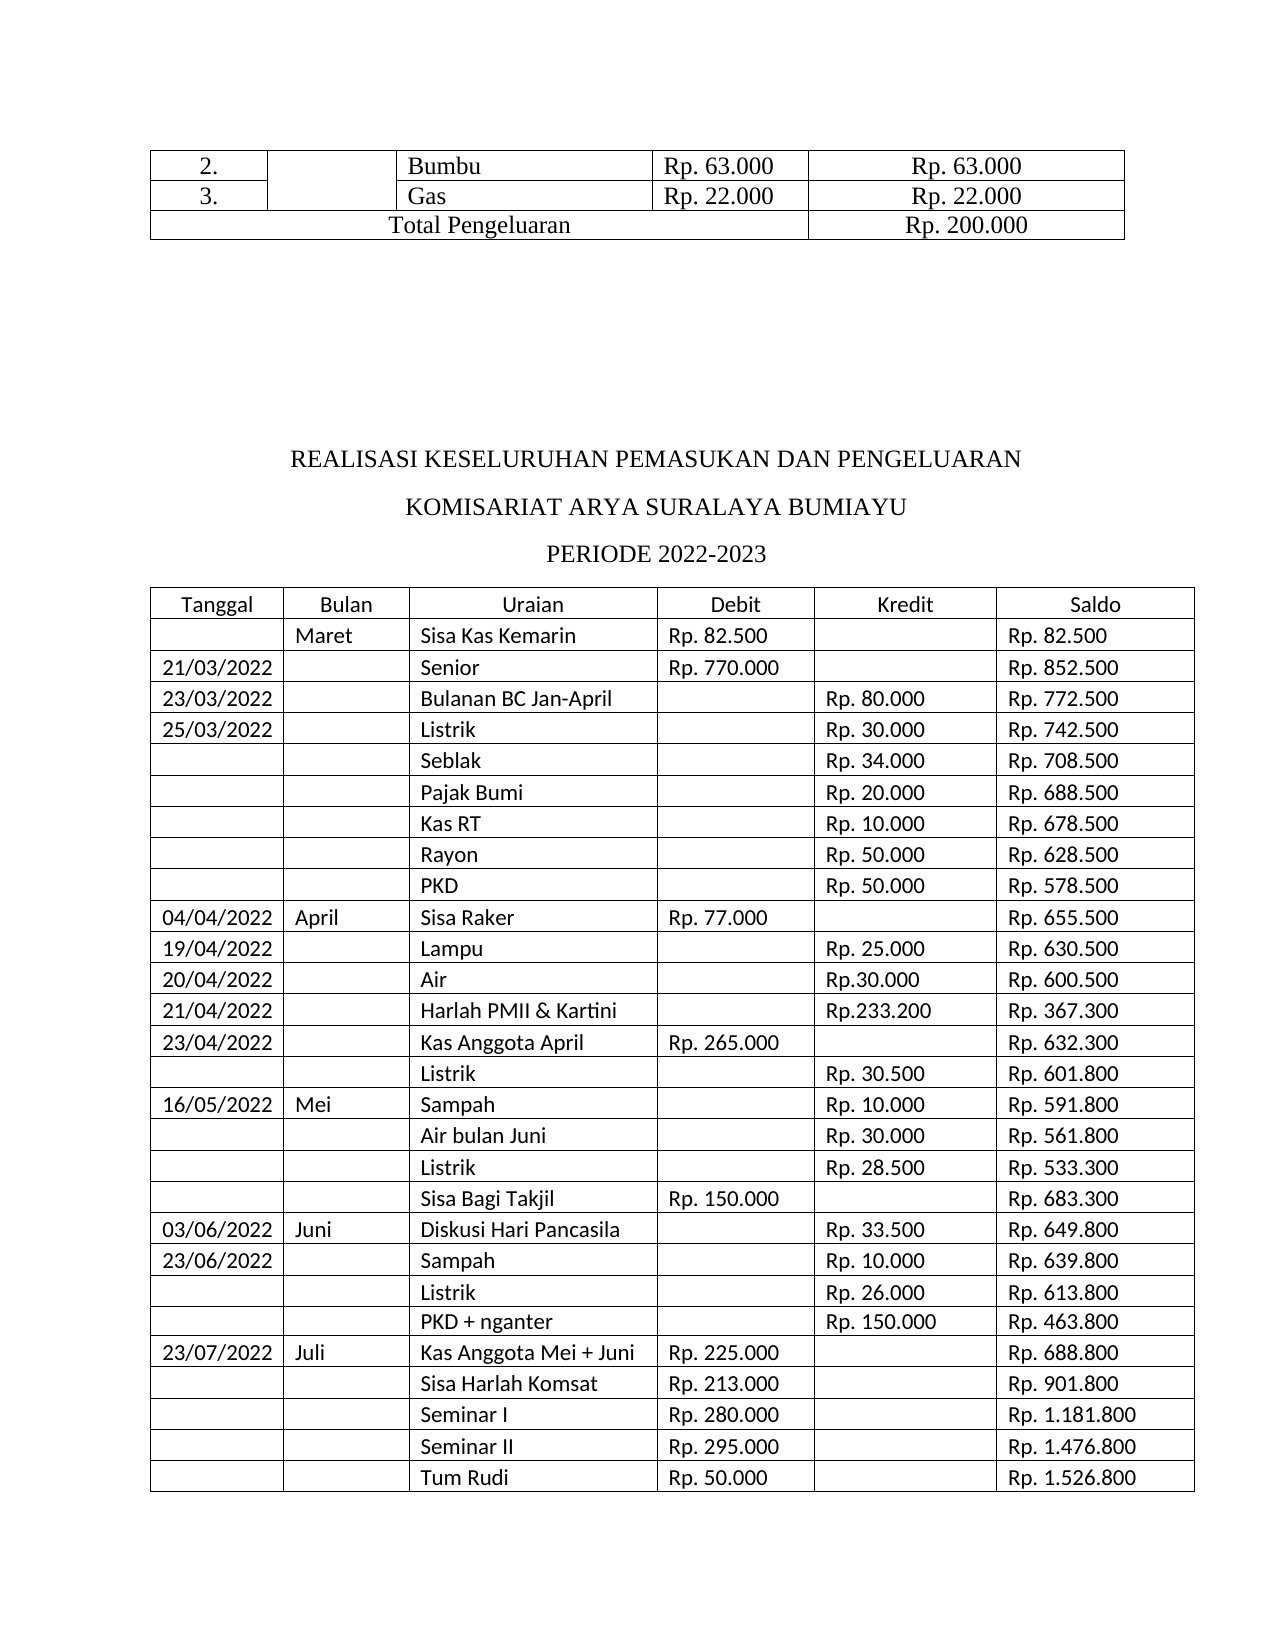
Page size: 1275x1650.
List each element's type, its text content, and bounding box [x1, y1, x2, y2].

table_cell [658, 682, 814, 712]
table_header Saldo [997, 588, 1194, 618]
table_cell 25/03/2022 [151, 713, 283, 743]
table_cell Rp. 655.500 [997, 901, 1194, 931]
table_cell [815, 1367, 996, 1397]
table_cell Rp. 630.500 [997, 932, 1194, 962]
table_cell Rp. 225.000 [658, 1336, 814, 1366]
table_cell Rp. 30.500 [815, 1057, 996, 1087]
table_header Tanggal [151, 588, 283, 618]
table_cell Rp. 33.500 [815, 1213, 996, 1243]
table_cell [151, 1151, 283, 1181]
table_cell Rp. 561.800 [997, 1119, 1194, 1149]
table_cell [815, 1182, 996, 1212]
table_cell Rp. 150.000 [815, 1307, 996, 1335]
table_cell [658, 1213, 814, 1243]
table_cell [284, 651, 409, 681]
table_cell [815, 1430, 996, 1460]
table_cell 23/06/2022 [151, 1244, 283, 1274]
table_cell Diskusi Hari Pancasila [410, 1213, 657, 1243]
table_cell Rp. 200.000 [809, 211, 1124, 239]
table_cell [151, 807, 283, 837]
text PERIODE 2022-2023 [187, 539, 1125, 568]
table_cell Sampah [410, 1244, 657, 1274]
table_cell Rp. 150.000 [658, 1182, 814, 1212]
table_cell Rp. 50.000 [815, 838, 996, 868]
table_cell Lampu [410, 932, 657, 962]
table_cell Rp. 10.000 [815, 1088, 996, 1118]
table_cell PKD + nganter [410, 1307, 657, 1335]
table_cell PKD [410, 869, 657, 899]
table_cell Rp. 770.000 [658, 651, 814, 681]
table_cell [151, 1182, 283, 1212]
table_cell [284, 744, 409, 774]
table_cell [658, 1057, 814, 1087]
table_cell [151, 151, 267, 180]
table_cell [151, 1307, 283, 1335]
table_cell [658, 1088, 814, 1118]
table_cell Rp. 601.800 [997, 1057, 1194, 1087]
table_cell Rp. 82.500 [658, 619, 814, 649]
table_cell [284, 1151, 409, 1181]
table_cell [815, 1336, 996, 1366]
table_cell [284, 1367, 409, 1397]
table_cell Senior [410, 651, 657, 681]
table_cell Seminar I [410, 1399, 657, 1429]
table_cell [658, 1276, 814, 1306]
table_cell [658, 838, 814, 868]
table_cell Rp. 10.000 [815, 1244, 996, 1274]
table_cell [151, 1057, 283, 1087]
table_cell 20/04/2022 [151, 963, 283, 993]
table_cell [284, 1119, 409, 1149]
table_cell Rp. 463.800 [997, 1307, 1194, 1335]
table_cell [151, 744, 283, 774]
table_cell [284, 1244, 409, 1274]
table_cell [658, 932, 814, 962]
table_cell [284, 1430, 409, 1460]
table_cell Rp. 34.000 [815, 744, 996, 774]
table_cell Sampah [410, 1088, 657, 1118]
table_cell [658, 1151, 814, 1181]
table_cell [284, 1307, 409, 1335]
table_cell Rp. 683.300 [997, 1182, 1194, 1212]
table_cell 16/05/2022 [151, 1088, 283, 1118]
table_cell [658, 1307, 814, 1335]
table_cell [284, 869, 409, 899]
table_header Debit [658, 588, 814, 618]
table_cell [151, 776, 283, 806]
table_cell Sisa Raker [410, 901, 657, 931]
table_cell 23/04/2022 [151, 1026, 283, 1056]
table_cell [815, 1461, 996, 1491]
table_cell Sisa Harlah Komsat [410, 1367, 657, 1397]
table_cell 04/04/2022 [151, 901, 283, 931]
table_cell Rp. 578.500 [997, 869, 1194, 899]
table_cell Rp. 50.000 [658, 1461, 814, 1491]
table_cell Air [410, 963, 657, 993]
table_cell Rp. 772.500 [997, 682, 1194, 712]
table_cell Juli [284, 1336, 409, 1366]
table_cell Juni [284, 1213, 409, 1243]
table_cell [284, 1276, 409, 1306]
table_cell Kas Anggota Mei + Juni [410, 1336, 657, 1366]
table_cell Listrik [410, 1151, 657, 1181]
table_cell Listrik [410, 1057, 657, 1087]
table_cell Seminar II [410, 1430, 657, 1460]
table_cell 23/03/2022 [151, 682, 283, 712]
table_cell November [268, 151, 396, 209]
table_cell Air bulan Juni [410, 1119, 657, 1149]
table_cell [815, 1399, 996, 1429]
table_cell [815, 619, 996, 649]
table_cell Rp. 688.500 [997, 776, 1194, 806]
table_cell [151, 1461, 283, 1491]
table_cell [284, 1026, 409, 1056]
table_cell [284, 1057, 409, 1087]
table_cell [815, 1026, 996, 1056]
table_cell Total Pengeluaran [151, 211, 808, 239]
table_cell Rp. 1.476.800 [997, 1430, 1194, 1460]
table_cell [658, 1244, 814, 1274]
table_cell Bumbu [397, 151, 652, 180]
table_cell Rp. 295.000 [658, 1430, 814, 1460]
table_header Bulan [284, 588, 409, 618]
table_cell Listrik [410, 1276, 657, 1306]
table_cell Bulanan BC Jan-April [410, 682, 657, 712]
table_cell Rp. 632.300 [997, 1026, 1194, 1056]
table_cell Sisa Kas Kemarin [410, 619, 657, 649]
table_cell Rp. 10.000 [815, 807, 996, 837]
table_cell [284, 932, 409, 962]
text KOMISARIAT ARYA SURALAYA BUMIAYU [187, 492, 1125, 520]
table_cell [284, 1182, 409, 1212]
table_cell Rp. 628.500 [997, 838, 1194, 868]
table_cell [151, 1276, 283, 1306]
table_cell Rp.30.000 [815, 963, 996, 993]
table_cell Rp.233.200 [815, 994, 996, 1024]
table_cell Rp. 30.000 [815, 1119, 996, 1149]
table_cell [815, 901, 996, 931]
table_cell 21/04/2022 [151, 994, 283, 1024]
table_cell Rp. 280.000 [658, 1399, 814, 1429]
table_cell [658, 713, 814, 743]
table_cell Seblak [410, 744, 657, 774]
table_header Uraian [410, 588, 657, 618]
table_cell [151, 838, 283, 868]
table_cell Harlah PMII & Kartini [410, 994, 657, 1024]
table_cell Rp. 742.500 [997, 713, 1194, 743]
table_cell Rp. 1.526.800 [997, 1461, 1194, 1491]
table_cell Rp. 678.500 [997, 807, 1194, 837]
table_cell 19/04/2022 [151, 932, 283, 962]
table_cell Rp. 28.500 [815, 1151, 996, 1181]
table_cell [284, 713, 409, 743]
table_cell Rp. 26.000 [815, 1276, 996, 1306]
table_cell Kas Anggota April [410, 1026, 657, 1056]
table_cell [151, 1119, 283, 1149]
table_cell Gas [397, 181, 652, 209]
table_cell [658, 1119, 814, 1149]
table_cell Rp. 77.000 [658, 901, 814, 931]
table_header Kredit [815, 588, 996, 618]
table_cell Rp. 63.000 [809, 151, 1124, 180]
table_cell [151, 869, 283, 899]
table_cell [284, 776, 409, 806]
table_cell Rp. 22.000 [653, 181, 808, 209]
table_cell Rp. 50.000 [815, 869, 996, 899]
table_cell Mei [284, 1088, 409, 1118]
table_cell [284, 682, 409, 712]
table_cell Rp. 265.000 [658, 1026, 814, 1056]
table_cell Rp. 708.500 [997, 744, 1194, 774]
table_cell [284, 838, 409, 868]
table_cell Rp. 688.800 [997, 1336, 1194, 1366]
table_cell [658, 994, 814, 1024]
table_cell Rp. 367.300 [997, 994, 1194, 1024]
table_cell Kas RT [410, 807, 657, 837]
table_cell [284, 807, 409, 837]
table_cell [658, 869, 814, 899]
table_cell Rp. 649.800 [997, 1213, 1194, 1243]
table_cell Rp. 1.181.800 [997, 1399, 1194, 1429]
table_cell [151, 1399, 283, 1429]
table_cell [284, 1399, 409, 1429]
table_cell Rp. 213.000 [658, 1367, 814, 1397]
table_cell [658, 963, 814, 993]
table_cell Rayon [410, 838, 657, 868]
table_cell Rp. 20.000 [815, 776, 996, 806]
table_cell Rp. 600.500 [997, 963, 1194, 993]
table_cell Listrik [410, 713, 657, 743]
table_cell Sisa Bagi Takjil [410, 1182, 657, 1212]
table_cell [151, 619, 283, 649]
table_cell Rp. 30.000 [815, 713, 996, 743]
table_cell Rp. 901.800 [997, 1367, 1194, 1397]
table_cell Rp. 852.500 [997, 651, 1194, 681]
table_cell Rp. 25.000 [815, 932, 996, 962]
table_cell [284, 963, 409, 993]
table_cell [151, 181, 267, 209]
table_cell [658, 776, 814, 806]
table_cell April [284, 901, 409, 931]
table_cell Rp. 613.800 [997, 1276, 1194, 1306]
table_cell Rp. 22.000 [809, 181, 1124, 209]
table_cell [815, 651, 996, 681]
table_cell Rp. 533.300 [997, 1151, 1194, 1181]
table_cell Rp. 80.000 [815, 682, 996, 712]
table_cell 21/03/2022 [151, 651, 283, 681]
table_cell [151, 1367, 283, 1397]
text REALISASI KESELURUHAN PEMASUKAN DAN PENGELUARAN [187, 444, 1125, 473]
table_cell [284, 1461, 409, 1491]
table_cell [284, 994, 409, 1024]
table_cell 03/06/2022 [151, 1213, 283, 1243]
table_cell Pajak Bumi [410, 776, 657, 806]
table_cell [151, 1430, 283, 1460]
table_cell Rp. 63.000 [653, 151, 808, 180]
table_cell [658, 807, 814, 837]
table_cell Rp. 591.800 [997, 1088, 1194, 1118]
table_cell [658, 744, 814, 774]
table_cell Maret [284, 619, 409, 649]
table_cell Rp. 639.800 [997, 1244, 1194, 1274]
table_cell Rp. 82.500 [997, 619, 1194, 649]
table_cell Tum Rudi [410, 1461, 657, 1491]
table_cell 23/07/2022 [151, 1336, 283, 1366]
